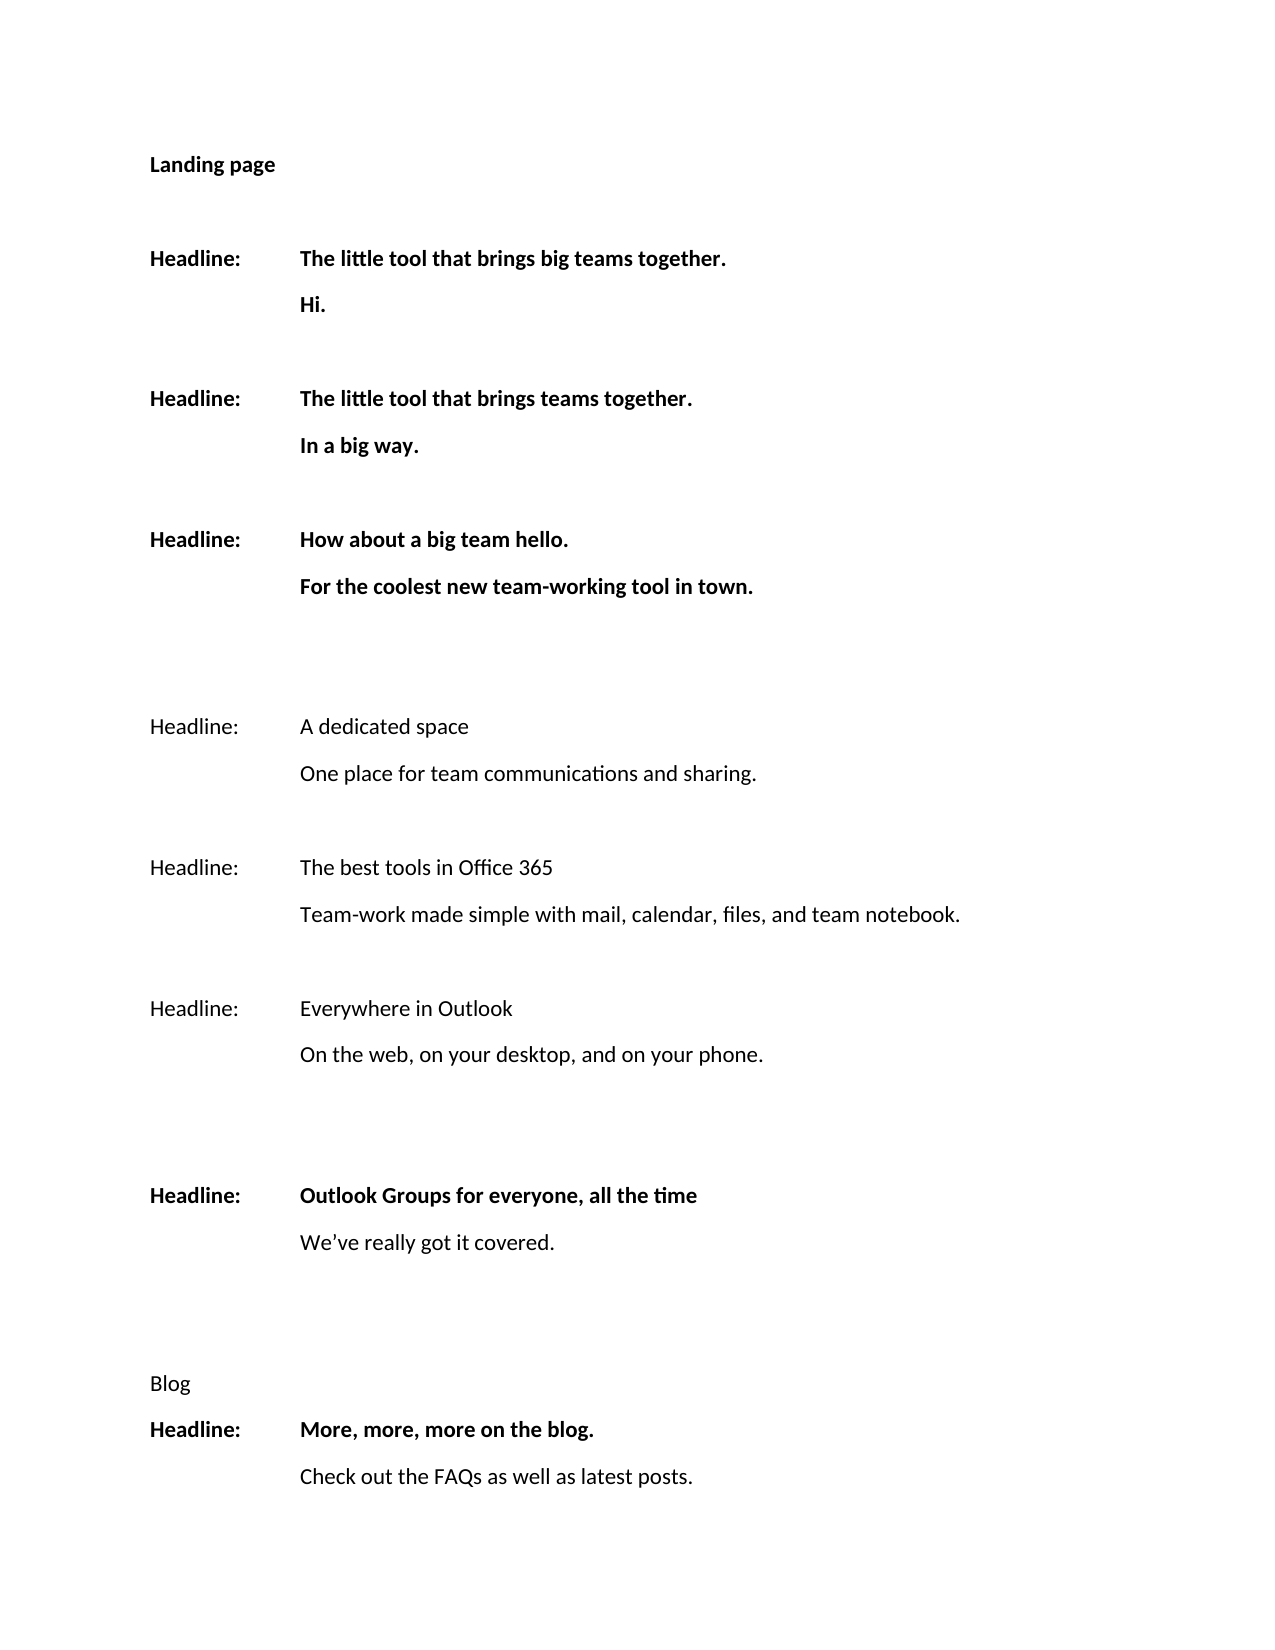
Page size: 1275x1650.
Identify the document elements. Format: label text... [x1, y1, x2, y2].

text In a big way. [150, 431, 1125, 459]
text Headline: The little tool that brings teams together. [150, 384, 1125, 412]
text Landing page [150, 150, 1125, 178]
text Blog [150, 1369, 1125, 1397]
text Headline: A dedicated space [150, 712, 1125, 741]
text On the web, on your desktop, and on your phone. [150, 1041, 1125, 1069]
text Hi. [150, 291, 1125, 319]
text Headline: The little tool that brings big teams together. [150, 244, 1125, 272]
text We’ve really got it covered. [150, 1228, 1125, 1256]
text Headline: How about a big team hello. [150, 525, 1125, 553]
text Team-work made simple with mail, calendar, files, and team notebook. [225, 900, 1125, 928]
text Headline: More, more, more on the blog. [150, 1416, 1125, 1444]
text One place for team communications and sharing. [225, 759, 1125, 787]
text Headline: Outlook Groups for everyone, all the time [150, 1181, 1125, 1209]
text For the coolest new team-working tool in town. [150, 572, 1125, 600]
text Headline: Everywhere in Outlook [150, 994, 1125, 1022]
text Headline: The best tools in Office 365 [150, 853, 1125, 881]
text Check out the FAQs as well as latest posts. [150, 1462, 1125, 1491]
